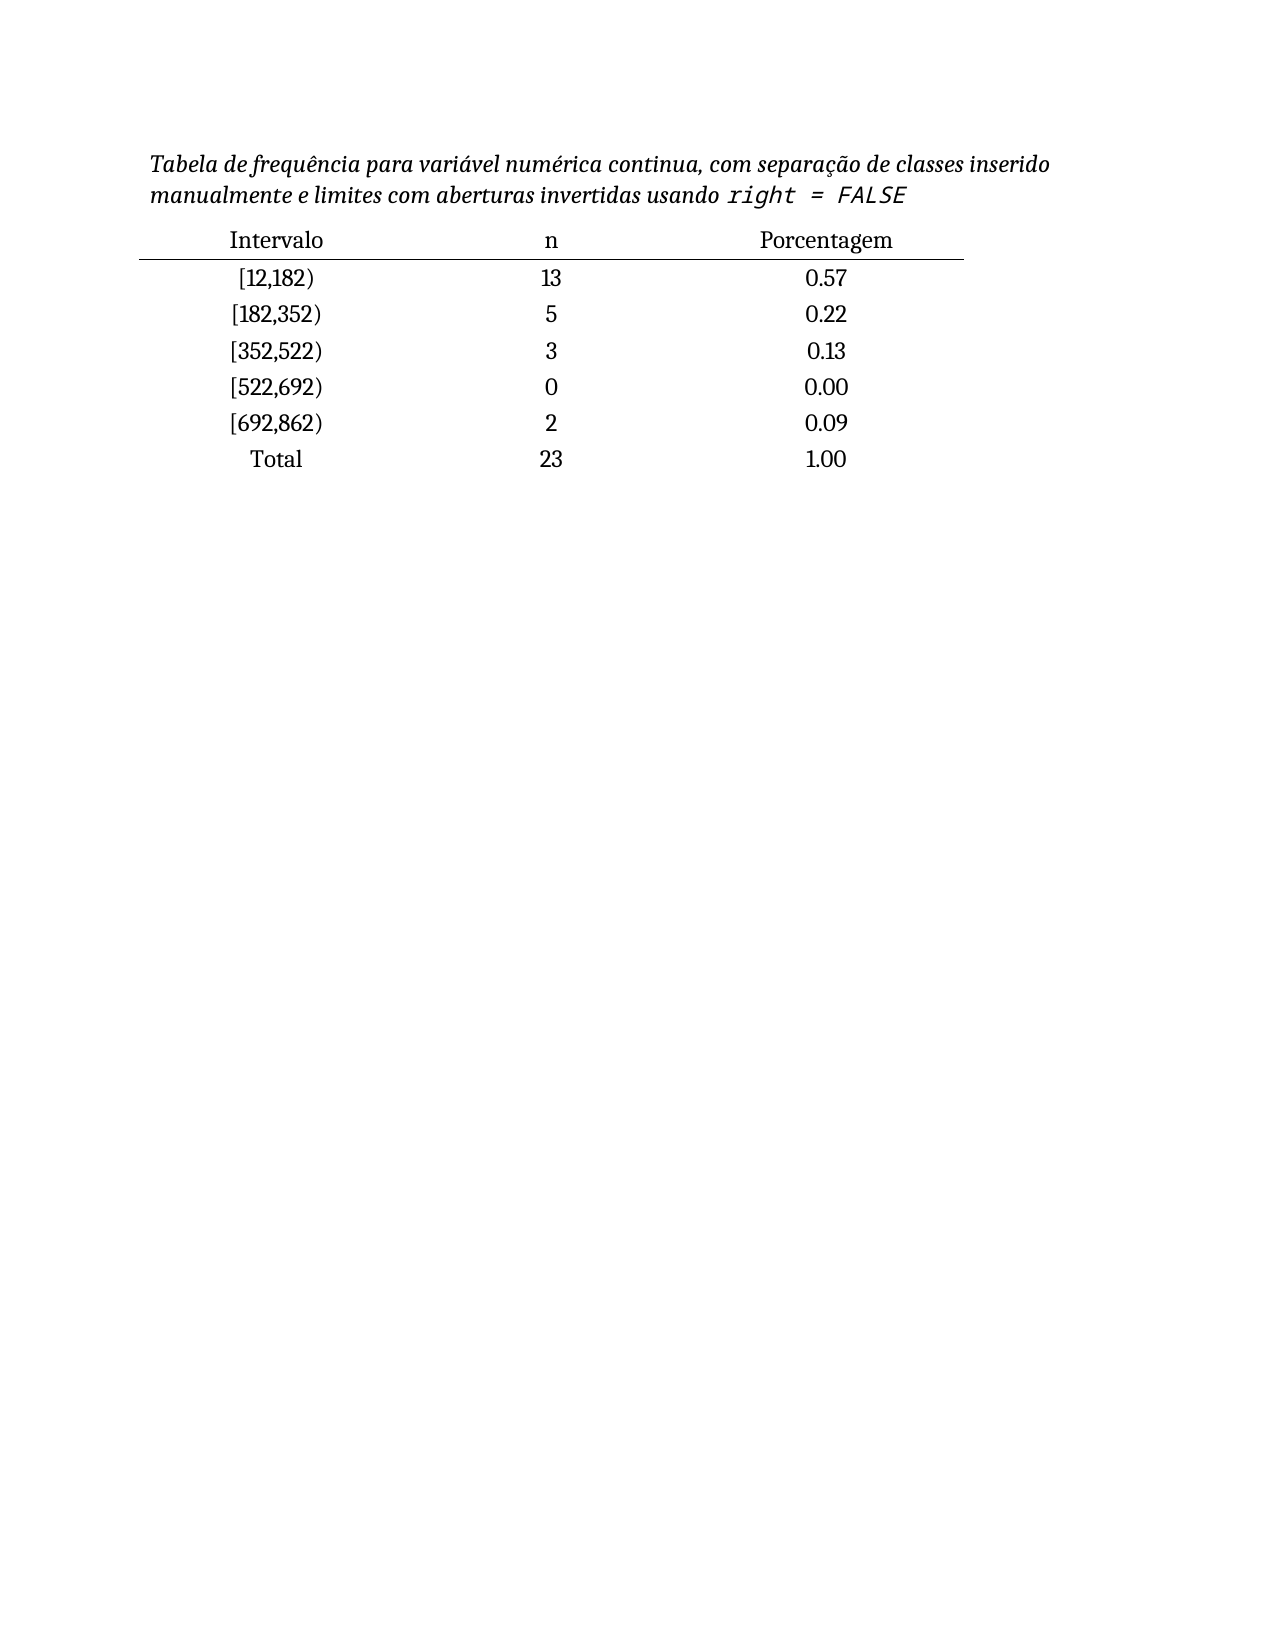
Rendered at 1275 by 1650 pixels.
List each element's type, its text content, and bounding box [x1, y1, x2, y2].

text Tabela de frequência para variável numérica continua, com separação de classes inserido manualmente e limites com aberturas invertidas usando right = FALSE [150, 150, 1125, 210]
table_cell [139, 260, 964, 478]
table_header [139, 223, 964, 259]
